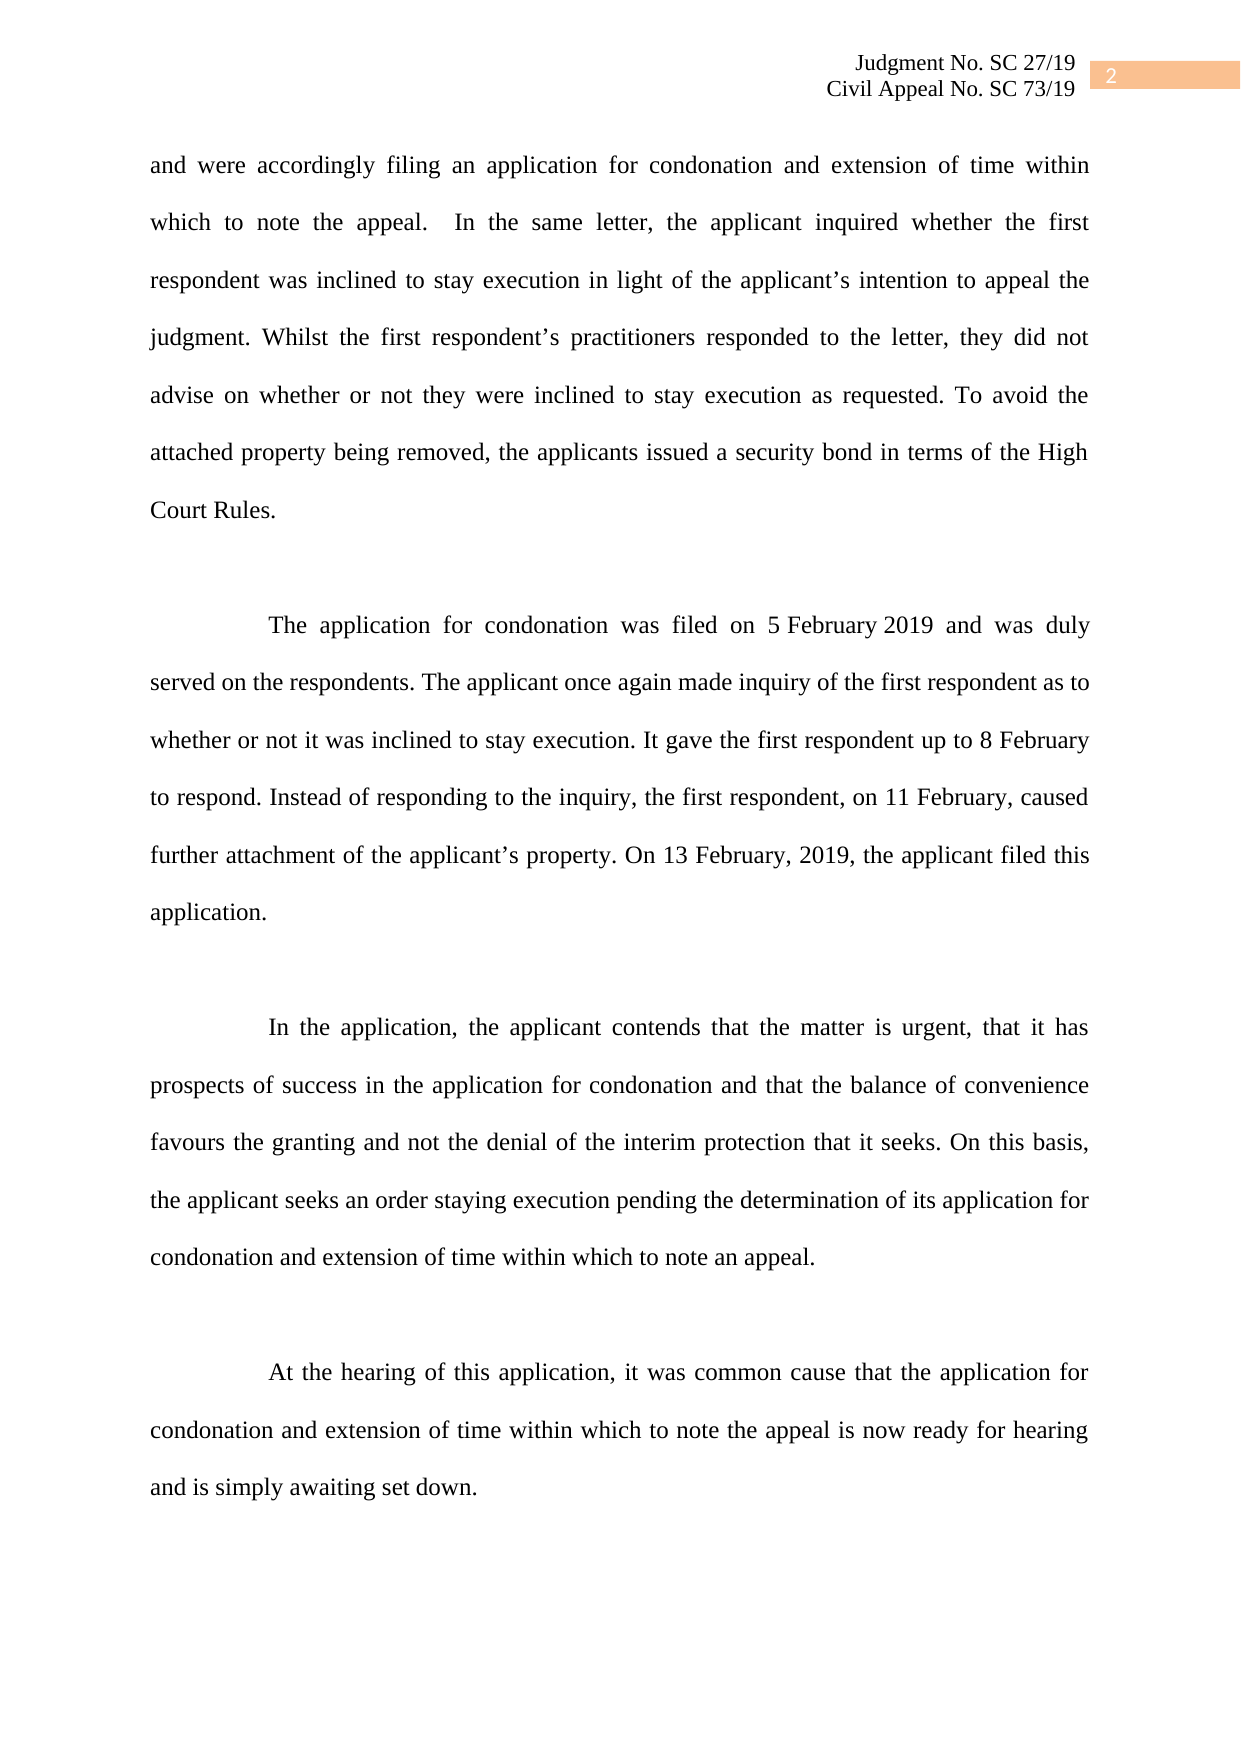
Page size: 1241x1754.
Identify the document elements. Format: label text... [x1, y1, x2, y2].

text In the application, the applicant contends that the matter is urgent, that it has prospects of success in the application for condonation and that the balance of convenience favours the granting and not the denial of the interim protection that it seeks. On this basis, the applicant seeks an order staying execution pending the determination of its application for condonation and extension of time within which to note an appeal. [150, 1012, 1090, 1271]
text At the hearing of this application, it was common cause that the application for condonation and extension of time within which to note the appeal is now ready for hearing and is simply awaiting set down. [150, 1357, 1090, 1501]
text The application for condonation was filed on 5 February 2019 and was duly served on the respondents. The applicant once again made inquiry of the first respondent as to whether or not it was inclined to stay execution. It gave the first respondent up to 8 February to respond. Instead of responding to the inquiry, the first respondent, on 11 February, caused further attachment of the applicant’s property. On 13 February, 2019, the applicant filed this application. [150, 610, 1090, 926]
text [150, 150, 1090, 524]
